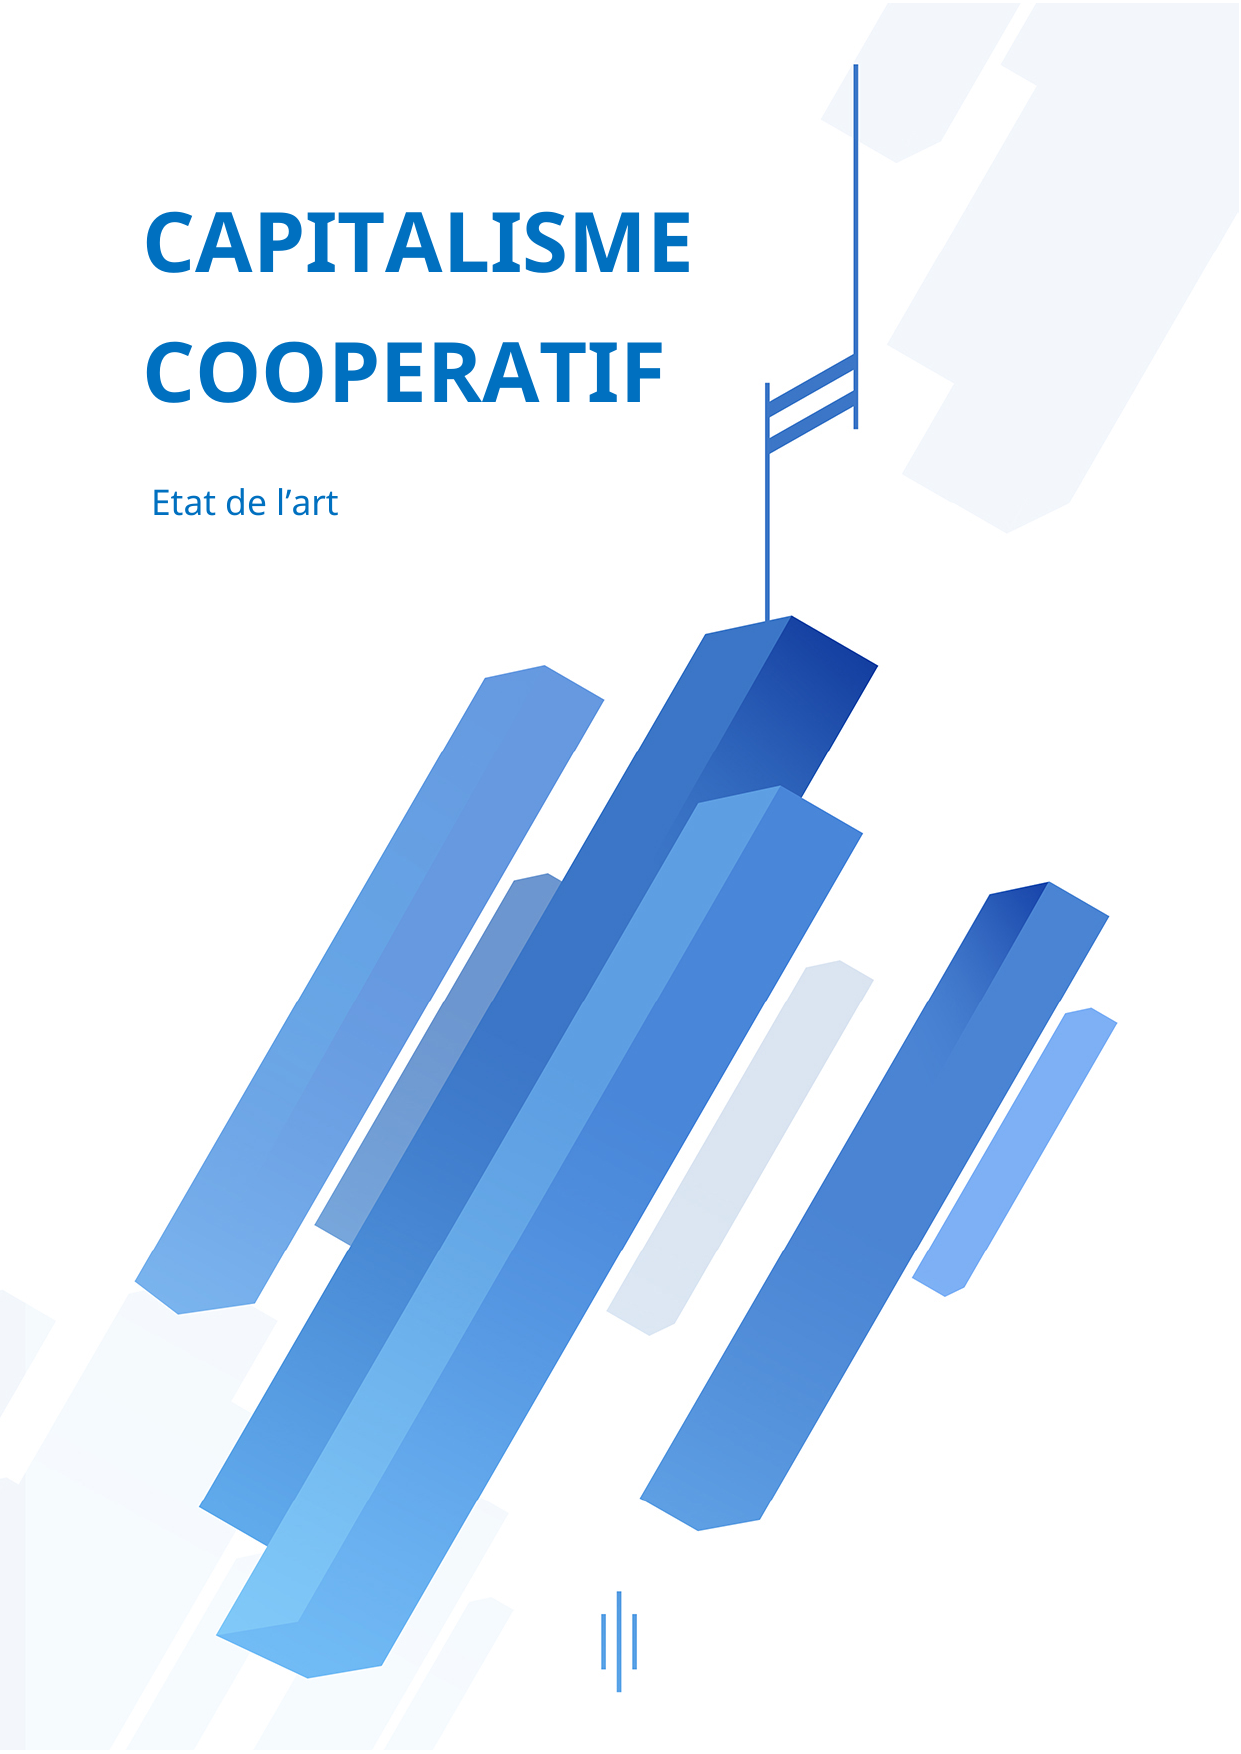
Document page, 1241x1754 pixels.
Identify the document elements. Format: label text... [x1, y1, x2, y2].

picture [0, 3, 1239, 1750]
table_header Etat de l’art [140, 477, 1101, 600]
table_header CAPITALISME COOPERATIF [131, 183, 1109, 477]
